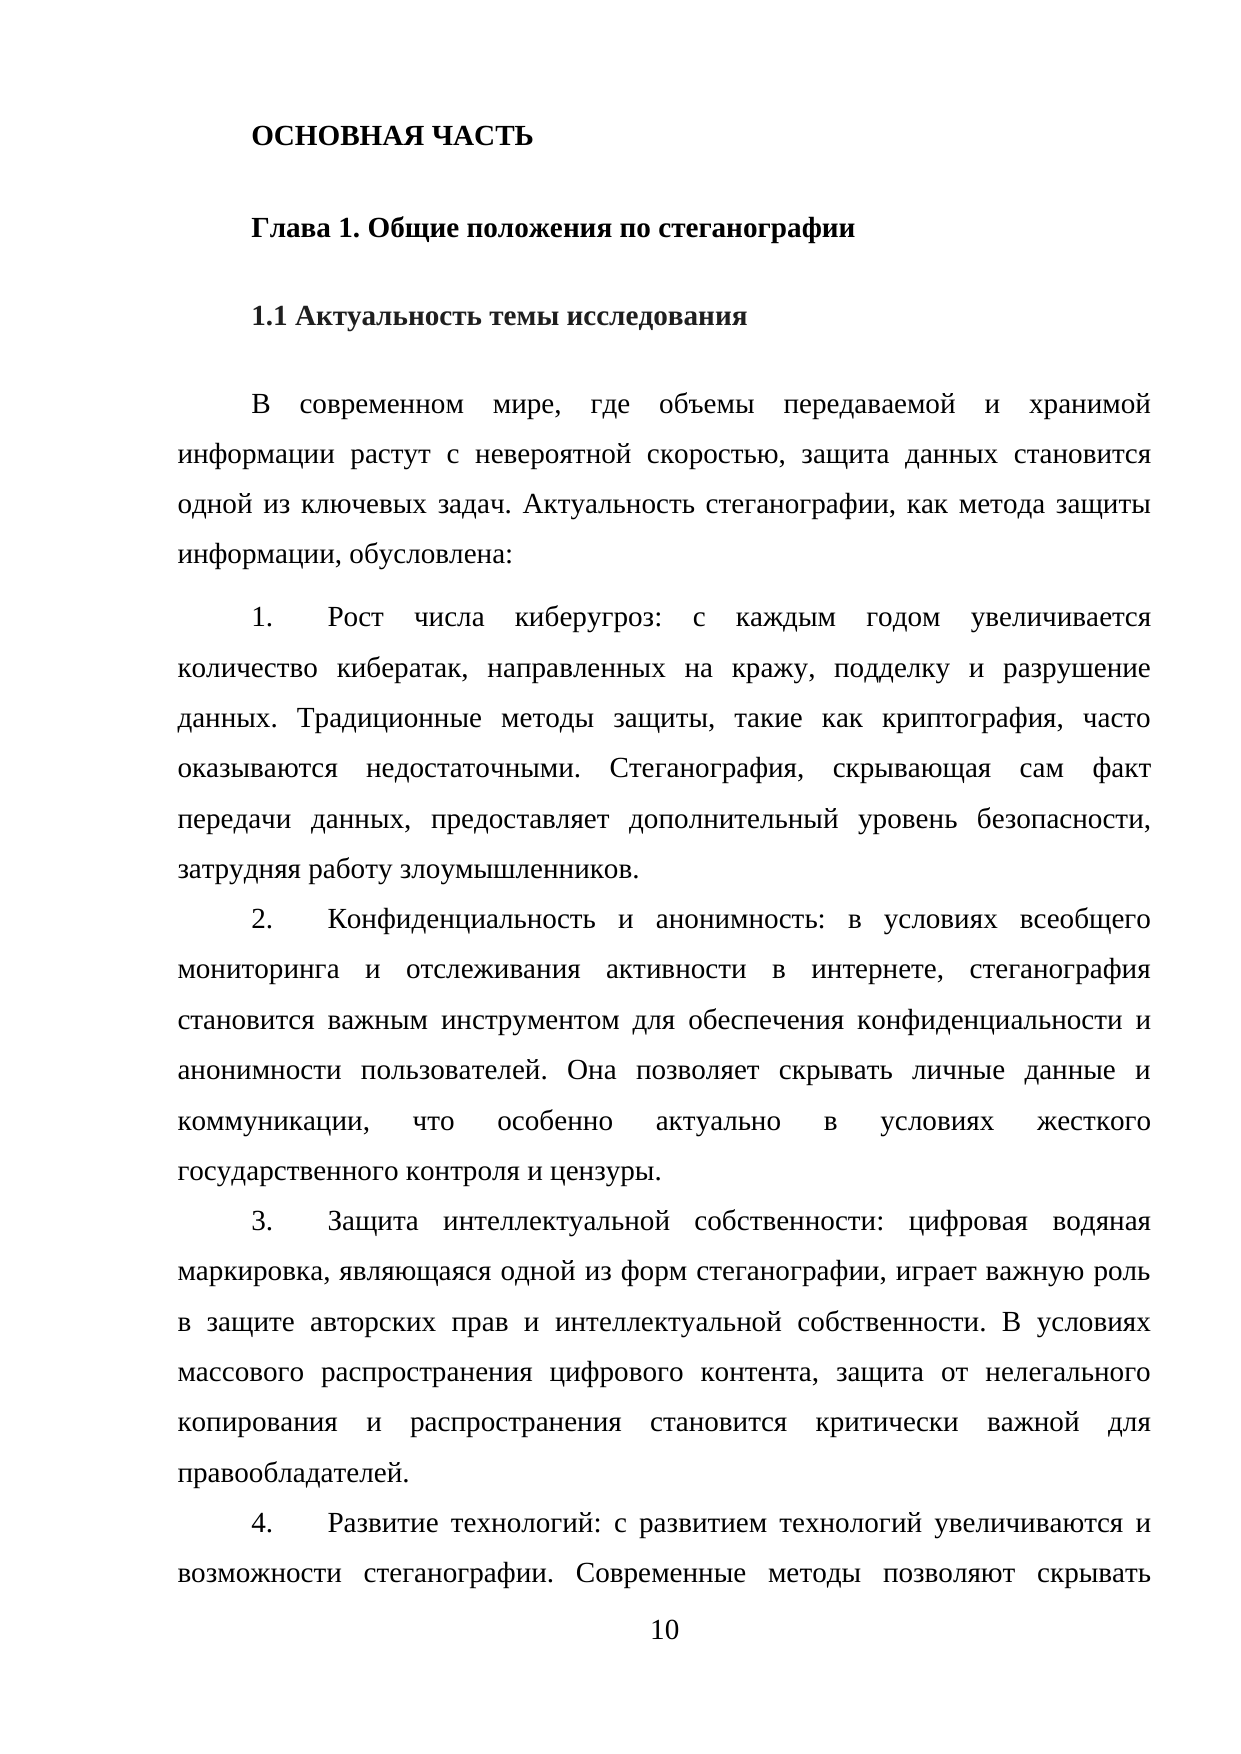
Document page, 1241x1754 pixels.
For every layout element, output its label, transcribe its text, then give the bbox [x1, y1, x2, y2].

list Конфиденциальность и анонимность: в условиях всеобщего мониторинга и отслеживания активности в интернете, стеганография становится важным инструментом для обеспечения конфиденциальности и анонимности пользователей. Она позволяет скрывать личные данные и коммуникации, что особенно актуально в условиях жесткого государственного контроля и цензуры. [177, 901, 1152, 1186]
subtitle Глава 1. Общие положения по стеганографии [177, 210, 1152, 244]
list Защита интеллектуальной собственности: цифровая водяная маркировка, являющаяся одной из форм стеганографии, играет важную роль в защите авторских прав и интеллектуальной собственности. В условиях массового распространения цифрового контента, защита от нелегального копирования и распространения становится критически важной для правообладателей. [177, 1203, 1152, 1488]
subtitle 1.1 Актуальность темы исследования [177, 298, 1152, 331]
text ОСНОВНАЯ ЧАСТЬ [177, 118, 1152, 152]
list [177, 1505, 1152, 1589]
list Рост числа киберугроз: с каждым годом увеличивается количество кибератак, направленных на кражу, подделку и разрушение данных. Традиционные методы защиты, такие как криптография, часто оказываются недостаточными. Стеганография, скрывающая сам факт передачи данных, предоставляет дополнительный уровень безопасности, затрудняя работу злоумышленников. [177, 599, 1152, 884]
subtitle В современном мире, где объемы передаваемой и хранимой информации растут с невероятной скоростью, защита данных становится одной из ключевых задач. Актуальность стеганографии, как метода защиты информации, обусловлена: [177, 386, 1152, 570]
